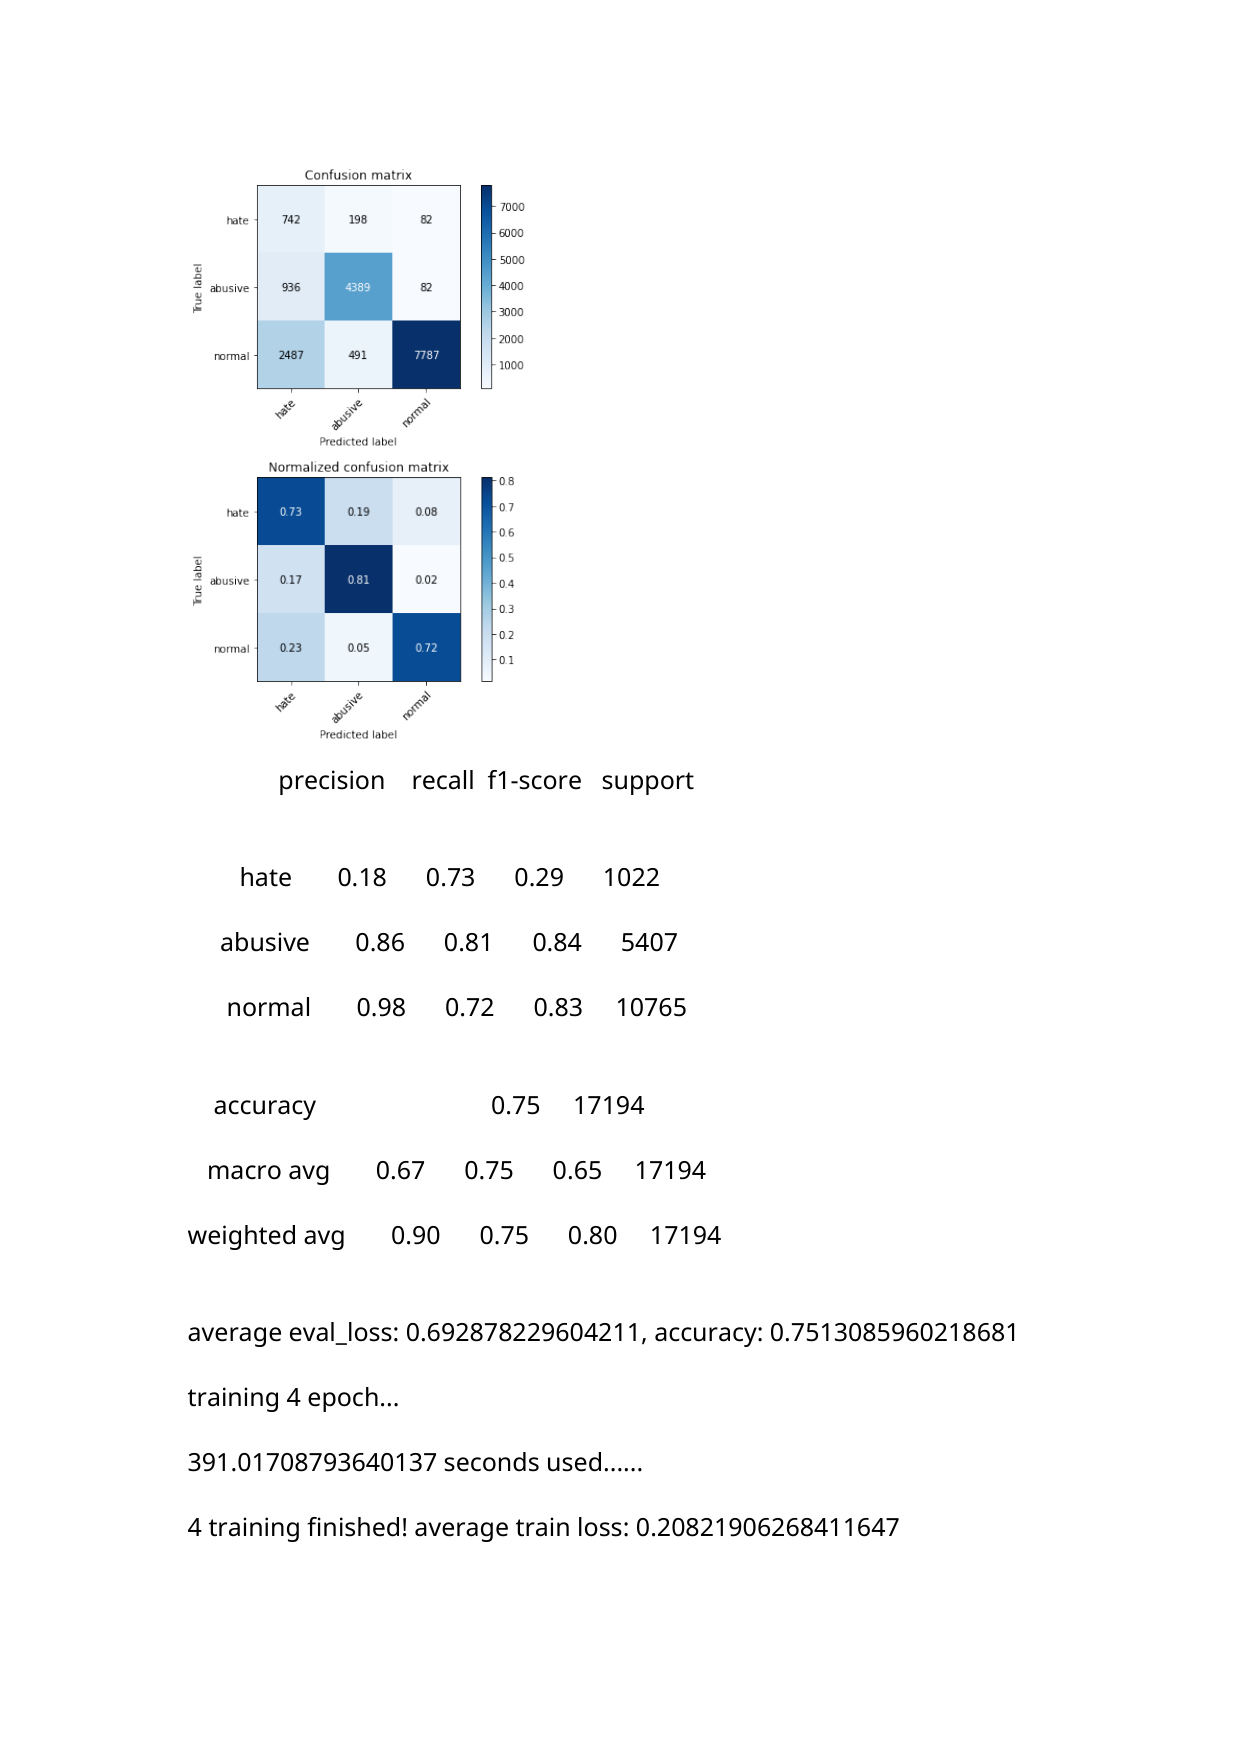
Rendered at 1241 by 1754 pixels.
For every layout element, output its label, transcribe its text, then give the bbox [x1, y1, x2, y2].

text average eval_loss: 0.692878229604211, accuracy: 0.7513085960218681 [187, 1299, 1053, 1364]
picture [187, 455, 522, 747]
text abusive 0.86 0.81 0.84 5407 [187, 909, 1053, 974]
text training 4 epoch... [187, 1364, 1053, 1429]
text 4 training finished! average train loss: 0.20821906268411647 [187, 1494, 1053, 1559]
text macro avg 0.67 0.75 0.65 17194 [187, 1137, 1053, 1202]
text 391.01708793640137 seconds used...... [187, 1429, 1053, 1494]
text accuracy 0.75 17194 [187, 1072, 1053, 1137]
text hate 0.18 0.73 0.29 1022 [187, 844, 1053, 909]
text normal 0.98 0.72 0.83 10765 [187, 974, 1053, 1039]
text precision recall f1-score support [187, 747, 1053, 812]
picture [187, 162, 532, 454]
text weighted avg 0.90 0.75 0.80 17194 [187, 1202, 1053, 1267]
